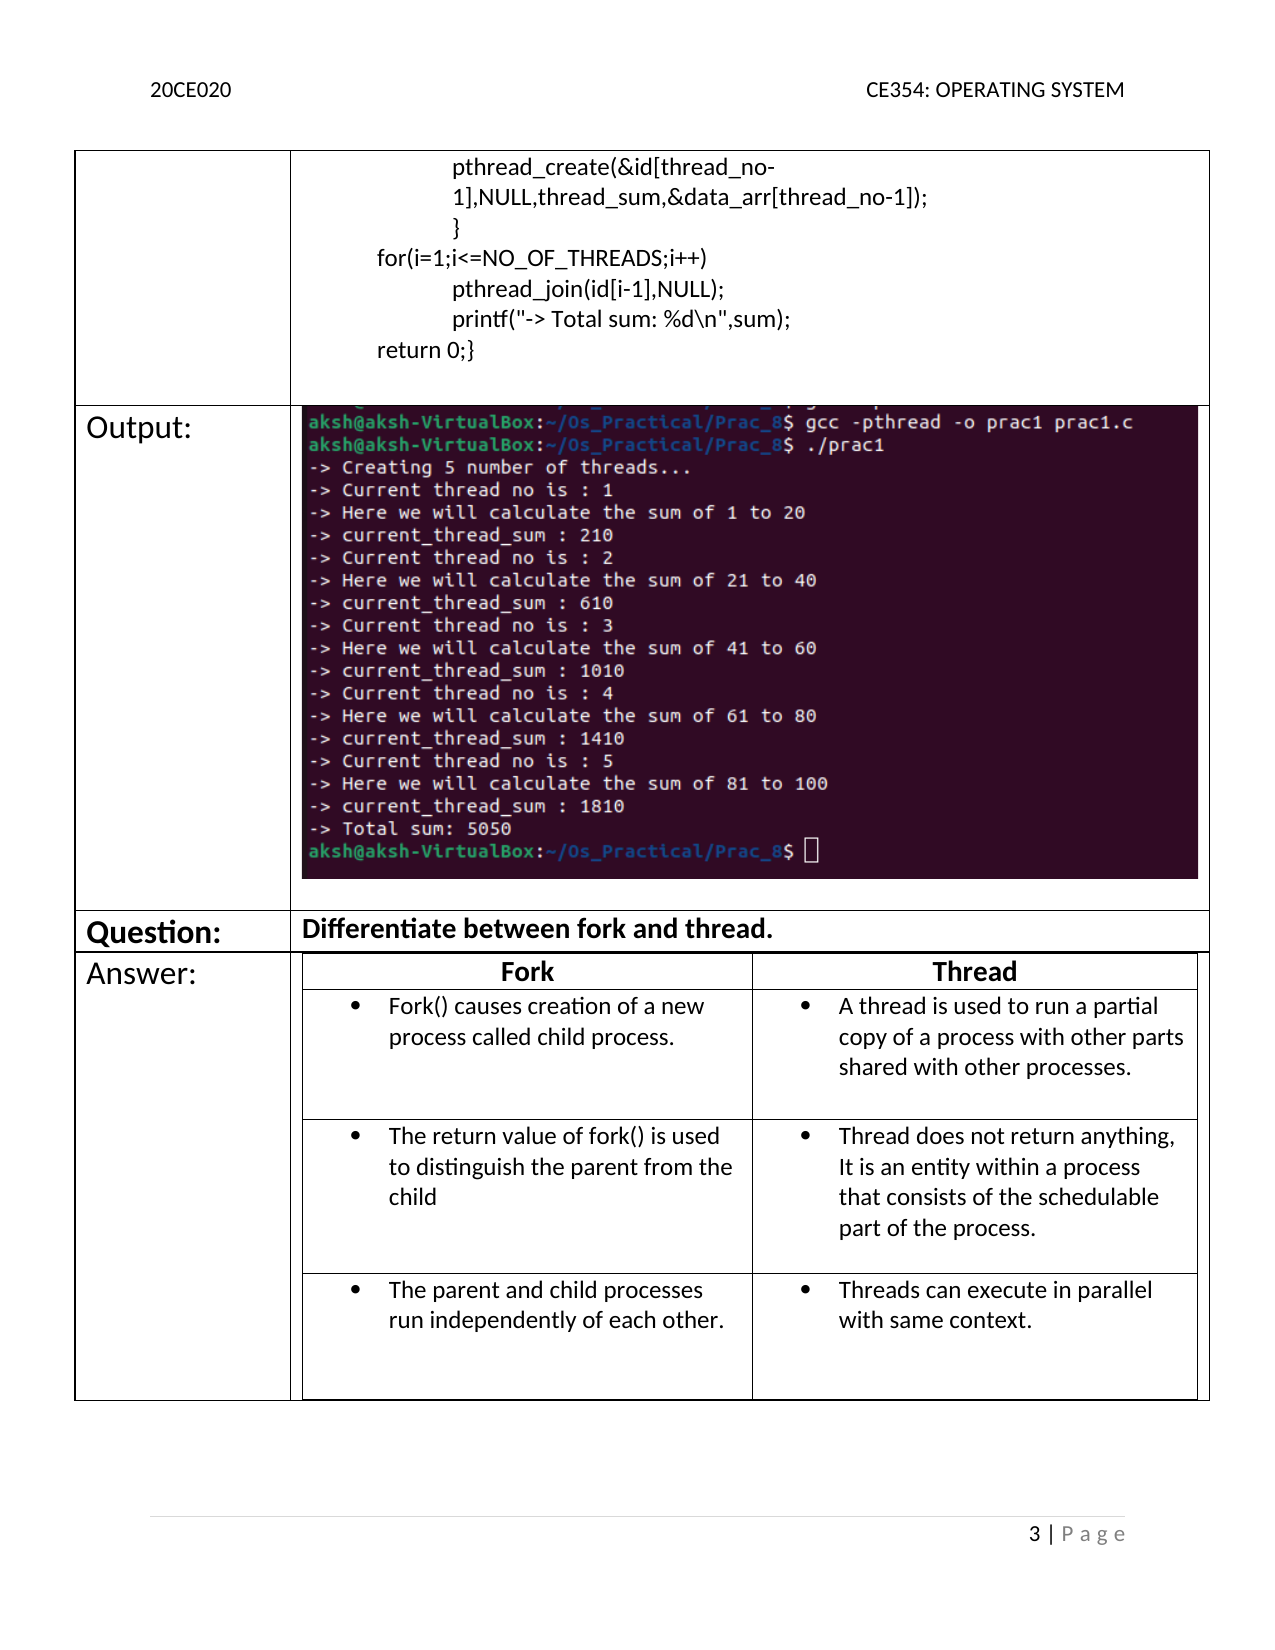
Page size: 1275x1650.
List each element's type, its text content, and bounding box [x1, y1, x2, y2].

table_cell Answer: [76, 953, 290, 1399]
table_cell [303, 1274, 752, 1399]
table_cell [291, 953, 302, 1399]
table_cell [303, 990, 752, 1119]
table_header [291, 151, 1209, 405]
table_cell [1198, 953, 1209, 1399]
table_cell [753, 1274, 1197, 1399]
picture [301, 406, 1199, 879]
table_cell [753, 954, 1197, 989]
table_cell [303, 1120, 752, 1273]
table_cell Question: [76, 911, 290, 951]
table_cell [291, 406, 1209, 909]
table_cell [303, 954, 752, 989]
table_cell Output: [76, 406, 290, 909]
table_cell Differentiate between fork and thread. [291, 911, 1209, 951]
table_header 1. [76, 151, 290, 405]
table_cell [753, 990, 1197, 1119]
table_cell [753, 1120, 1197, 1273]
